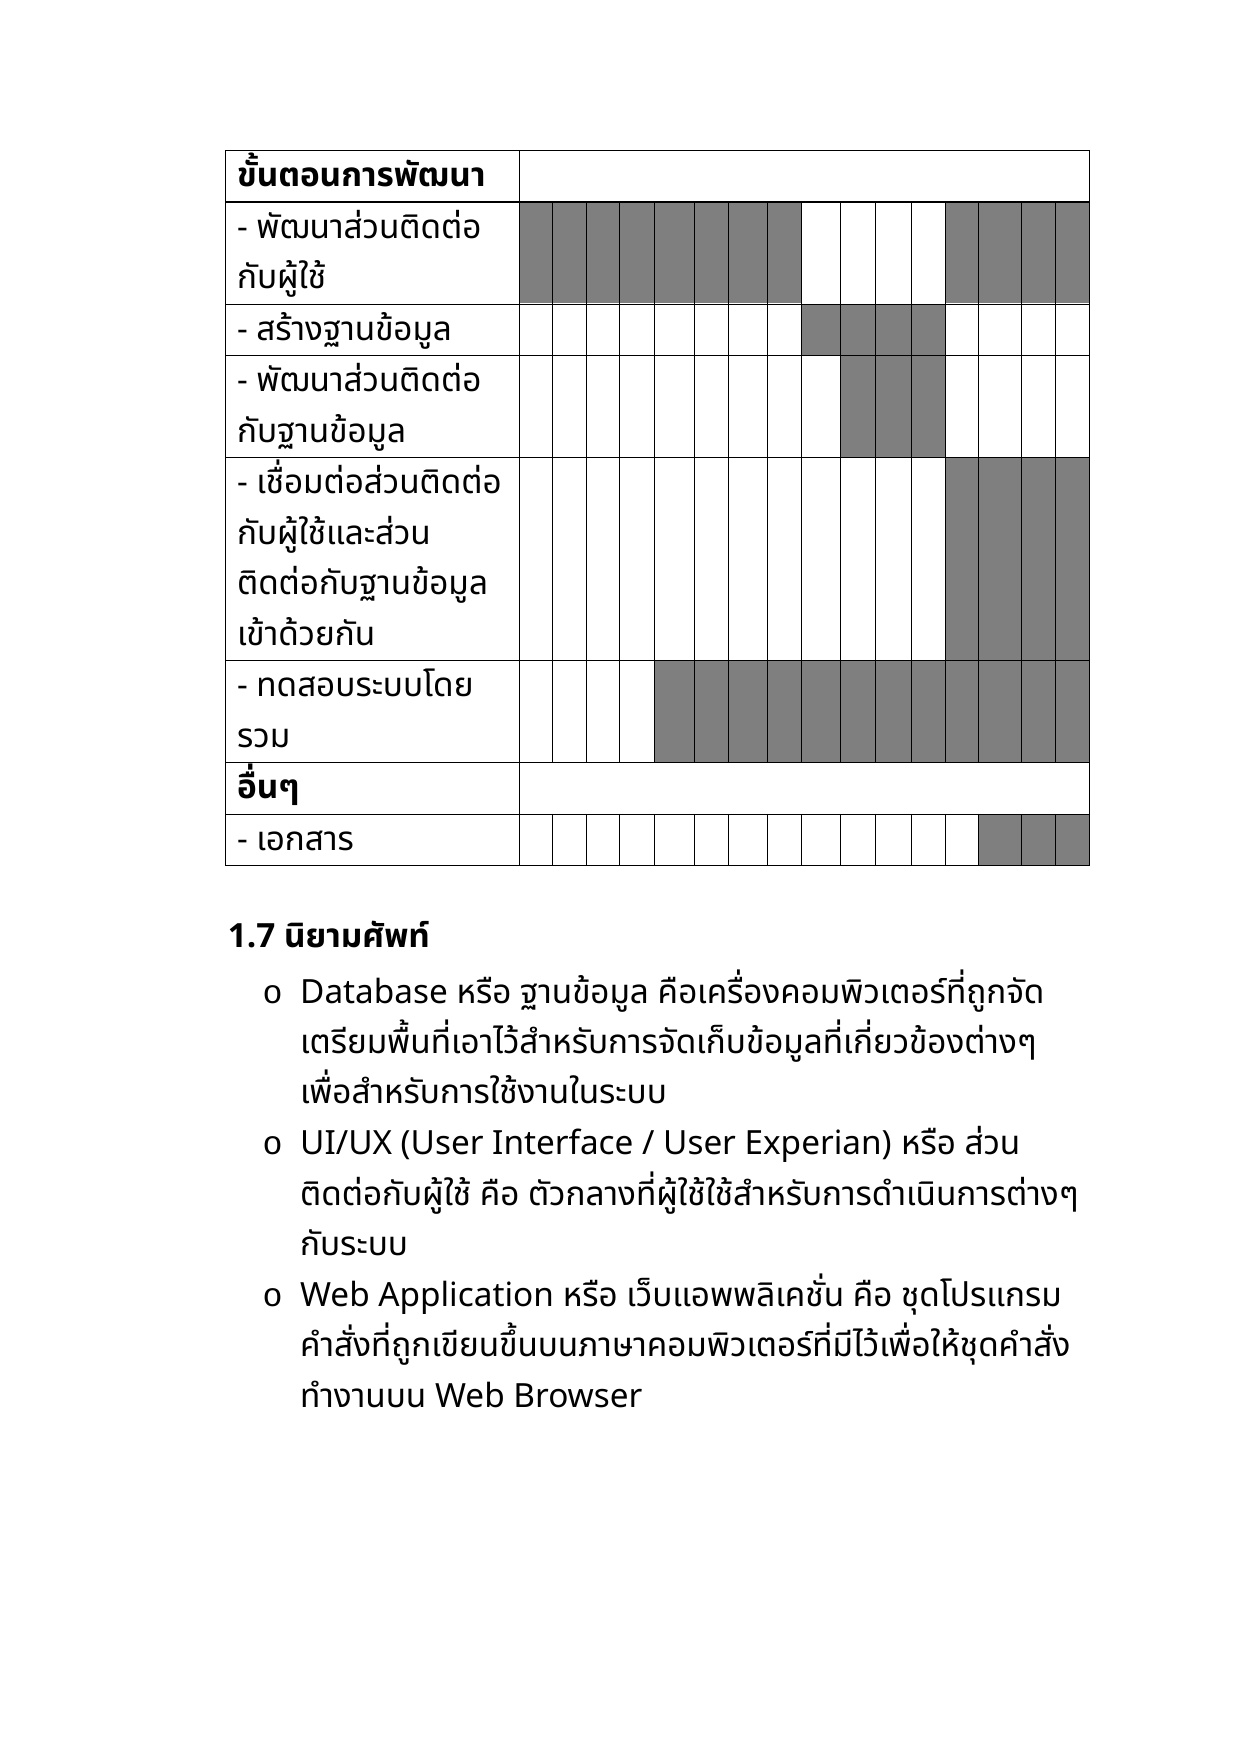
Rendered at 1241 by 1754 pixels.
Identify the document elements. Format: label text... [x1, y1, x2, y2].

table_cell [841, 356, 875, 457]
table_cell [802, 203, 840, 303]
table_cell [587, 305, 619, 355]
table_cell [1022, 305, 1055, 355]
table_cell [1056, 356, 1089, 457]
table_cell [946, 458, 978, 660]
table_cell [520, 815, 552, 865]
table_cell [802, 661, 840, 762]
table_cell [620, 815, 654, 865]
table_cell [946, 305, 978, 355]
list Database หรือ ฐานข้อมูล คือเครื่องคอมพิวเตอร์ที่ถูกจัดเตรียมพื้นที่เอาไว้สำหรับการจัดเก็บข้อมูลที่เกี่ยวข้องต่างๆ เพื่อสำหรับการใช้งานในระบบ [262, 967, 1090, 1119]
table_cell [979, 661, 1021, 762]
table_cell [520, 203, 552, 303]
table_cell [768, 305, 801, 355]
table_cell [587, 203, 619, 303]
table_cell [768, 815, 801, 865]
table_cell [876, 203, 911, 303]
table_cell [655, 661, 694, 762]
table_cell [520, 305, 552, 355]
table_cell [553, 458, 586, 660]
table_cell [946, 661, 978, 762]
table_cell [768, 203, 801, 303]
table_cell [695, 661, 728, 762]
table_cell [876, 661, 911, 762]
table_cell [841, 305, 875, 355]
table_cell [695, 458, 728, 660]
table_cell [876, 305, 911, 355]
table_cell [695, 203, 728, 303]
table_cell [979, 203, 1021, 303]
table_cell [620, 458, 654, 660]
table_cell [553, 815, 586, 865]
table_cell [802, 356, 840, 457]
table_cell [1056, 815, 1089, 865]
table_cell [695, 356, 728, 457]
table_cell [1022, 661, 1055, 762]
table_cell [841, 815, 875, 865]
table_cell [655, 815, 694, 865]
table_cell [695, 815, 728, 865]
table_cell [729, 815, 767, 865]
table_cell [802, 305, 840, 355]
table_cell [729, 661, 767, 762]
table_cell [655, 356, 694, 457]
table_cell [587, 458, 619, 660]
table_cell [729, 356, 767, 457]
table_cell - พัฒนาส่วนติดต่อกับผู้ใช้ [226, 203, 519, 303]
table_cell [979, 815, 1021, 865]
list Web Application หรือ เว็บแอพพลิเคชั่น คือ ชุดโปรแกรมคำสั่งที่ถูกเขียนขึ้นบนภาษาคอมพิวเตอร์ที่มีไว้เพื่อให้ชุดคำสั่งทำงานบน Web Browser [262, 1270, 1090, 1422]
table_cell [946, 815, 978, 865]
table_cell [729, 458, 767, 660]
table_cell [1022, 356, 1055, 457]
table_cell [553, 661, 586, 762]
table_cell [841, 458, 875, 660]
table_cell [802, 458, 840, 660]
table_cell [620, 305, 654, 355]
subtitle 1.7 นิยามศัพท์ [228, 912, 1090, 962]
table_cell ขั้นตอนการพัฒนา [226, 151, 519, 201]
table_cell [587, 815, 619, 865]
table_cell อื่นๆ [226, 763, 519, 814]
table_cell [520, 458, 552, 660]
table_cell [841, 203, 875, 303]
table_cell [1056, 305, 1089, 355]
table_cell [587, 356, 619, 457]
table_cell - เอกสาร [226, 815, 519, 865]
table_cell [655, 203, 694, 303]
table_cell [768, 458, 801, 660]
table_cell [695, 305, 728, 355]
table_cell [587, 661, 619, 762]
table_cell [520, 151, 1089, 201]
table_cell [802, 815, 840, 865]
table_cell [768, 356, 801, 457]
table_cell - ทดสอบระบบโดยรวม [226, 661, 519, 762]
table_cell - สร้างฐานข้อมูล [226, 305, 519, 355]
table_cell [979, 458, 1021, 660]
table_cell [520, 356, 552, 457]
list UI/UX (User Interface / User Experian) หรือ ส่วนติดต่อกับผู้ใช้ คือ ตัวกลางที่ผู้ใช้ใช้สำหรับการดำเนินการต่างๆกับระบบ [262, 1119, 1090, 1270]
table_cell [1056, 203, 1089, 303]
table_cell [553, 356, 586, 457]
table_cell [912, 356, 945, 457]
table_cell [768, 661, 801, 762]
table_cell [946, 203, 978, 303]
table_cell [979, 356, 1021, 457]
table_cell [655, 458, 694, 660]
table_cell [912, 305, 945, 355]
table_cell [912, 458, 945, 660]
table_cell [729, 305, 767, 355]
table_cell [620, 661, 654, 762]
table_cell [912, 203, 945, 303]
table_cell [553, 203, 586, 303]
table_cell [979, 305, 1021, 355]
table_cell [620, 203, 654, 303]
table_cell [946, 356, 978, 457]
table_cell [520, 763, 1089, 814]
table_cell [876, 458, 911, 660]
table_cell [876, 356, 911, 457]
table_cell - พัฒนาส่วนติดต่อกับฐานข้อมูล [226, 356, 519, 457]
table_cell [655, 305, 694, 355]
table_cell [1022, 815, 1055, 865]
table_cell [520, 661, 552, 762]
table_cell [912, 661, 945, 762]
table_cell [912, 815, 945, 865]
table_cell [1022, 203, 1055, 303]
table_cell [729, 203, 767, 303]
table_cell [553, 305, 586, 355]
table_cell - เชื่อมต่อส่วนติดต่อกับผู้ใช้และส่วนติดต่อกับฐานข้อมูลเข้าด้วยกัน [226, 458, 519, 660]
table_cell [841, 661, 875, 762]
table_cell [876, 815, 911, 865]
table_cell [1022, 458, 1055, 660]
table_cell [620, 356, 654, 457]
table_cell [1056, 661, 1089, 762]
table_cell [1056, 458, 1089, 660]
